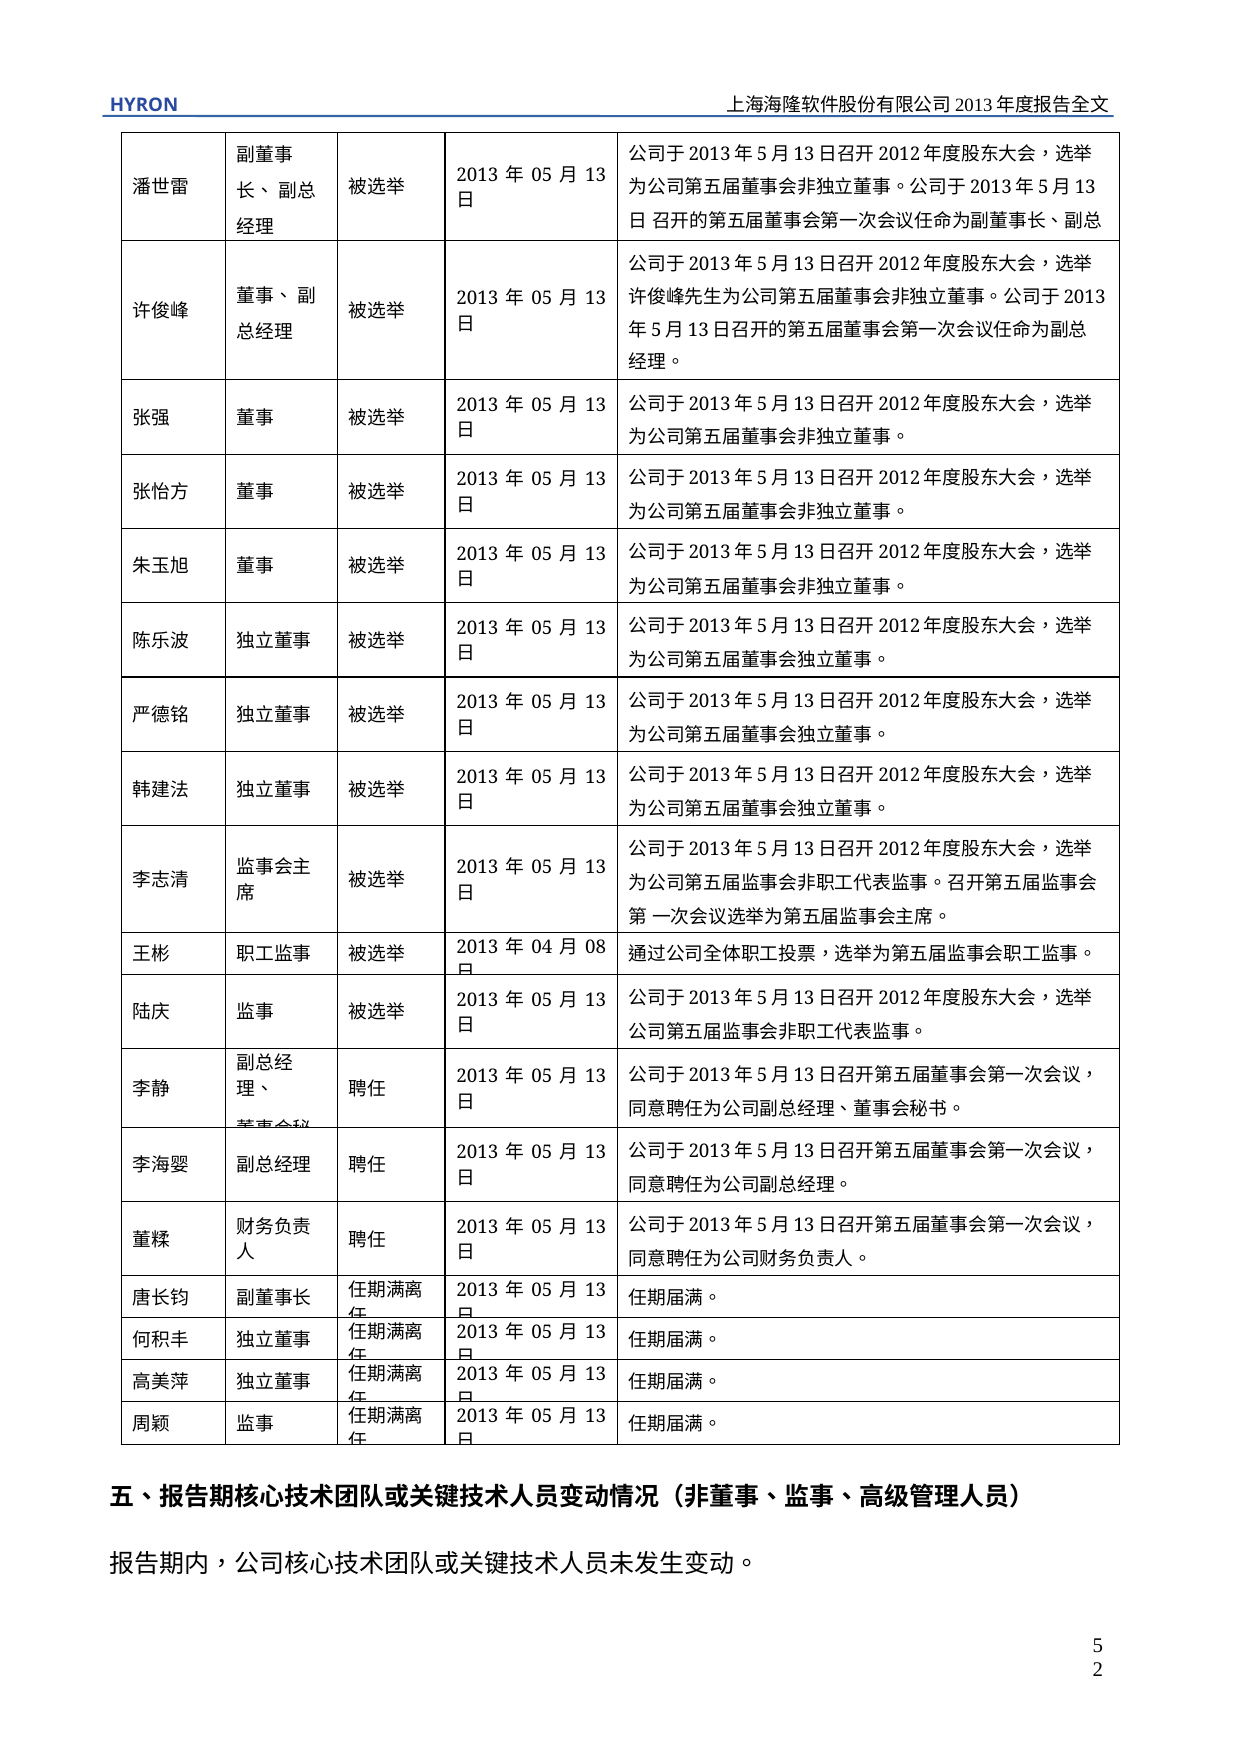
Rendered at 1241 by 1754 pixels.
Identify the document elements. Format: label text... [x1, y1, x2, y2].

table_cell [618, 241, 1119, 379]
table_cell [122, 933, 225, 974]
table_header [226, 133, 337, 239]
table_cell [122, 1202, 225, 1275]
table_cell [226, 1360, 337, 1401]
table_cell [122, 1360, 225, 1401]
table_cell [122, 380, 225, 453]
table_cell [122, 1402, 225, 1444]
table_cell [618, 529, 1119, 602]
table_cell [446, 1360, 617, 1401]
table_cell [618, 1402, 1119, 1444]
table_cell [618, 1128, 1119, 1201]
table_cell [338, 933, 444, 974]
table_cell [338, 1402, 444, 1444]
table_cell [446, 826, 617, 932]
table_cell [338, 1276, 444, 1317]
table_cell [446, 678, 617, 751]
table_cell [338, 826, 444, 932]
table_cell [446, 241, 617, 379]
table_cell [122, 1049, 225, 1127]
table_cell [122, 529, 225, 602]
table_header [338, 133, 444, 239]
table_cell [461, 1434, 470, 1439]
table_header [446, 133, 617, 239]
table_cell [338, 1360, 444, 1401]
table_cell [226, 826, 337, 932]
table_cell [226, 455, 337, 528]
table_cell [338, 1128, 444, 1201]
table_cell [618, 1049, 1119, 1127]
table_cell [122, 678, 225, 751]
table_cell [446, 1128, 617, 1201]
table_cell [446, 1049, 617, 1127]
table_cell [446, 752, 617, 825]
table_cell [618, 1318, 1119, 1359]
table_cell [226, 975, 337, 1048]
text 五、报告期核心技术团队或关键技术人员变动情况（非董事、监事、高级管理人员） [109, 1478, 1131, 1512]
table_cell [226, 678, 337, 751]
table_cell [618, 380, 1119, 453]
text 报告期内，公司核心技术团队或关键技术人员未发生变动。 [109, 1546, 1131, 1579]
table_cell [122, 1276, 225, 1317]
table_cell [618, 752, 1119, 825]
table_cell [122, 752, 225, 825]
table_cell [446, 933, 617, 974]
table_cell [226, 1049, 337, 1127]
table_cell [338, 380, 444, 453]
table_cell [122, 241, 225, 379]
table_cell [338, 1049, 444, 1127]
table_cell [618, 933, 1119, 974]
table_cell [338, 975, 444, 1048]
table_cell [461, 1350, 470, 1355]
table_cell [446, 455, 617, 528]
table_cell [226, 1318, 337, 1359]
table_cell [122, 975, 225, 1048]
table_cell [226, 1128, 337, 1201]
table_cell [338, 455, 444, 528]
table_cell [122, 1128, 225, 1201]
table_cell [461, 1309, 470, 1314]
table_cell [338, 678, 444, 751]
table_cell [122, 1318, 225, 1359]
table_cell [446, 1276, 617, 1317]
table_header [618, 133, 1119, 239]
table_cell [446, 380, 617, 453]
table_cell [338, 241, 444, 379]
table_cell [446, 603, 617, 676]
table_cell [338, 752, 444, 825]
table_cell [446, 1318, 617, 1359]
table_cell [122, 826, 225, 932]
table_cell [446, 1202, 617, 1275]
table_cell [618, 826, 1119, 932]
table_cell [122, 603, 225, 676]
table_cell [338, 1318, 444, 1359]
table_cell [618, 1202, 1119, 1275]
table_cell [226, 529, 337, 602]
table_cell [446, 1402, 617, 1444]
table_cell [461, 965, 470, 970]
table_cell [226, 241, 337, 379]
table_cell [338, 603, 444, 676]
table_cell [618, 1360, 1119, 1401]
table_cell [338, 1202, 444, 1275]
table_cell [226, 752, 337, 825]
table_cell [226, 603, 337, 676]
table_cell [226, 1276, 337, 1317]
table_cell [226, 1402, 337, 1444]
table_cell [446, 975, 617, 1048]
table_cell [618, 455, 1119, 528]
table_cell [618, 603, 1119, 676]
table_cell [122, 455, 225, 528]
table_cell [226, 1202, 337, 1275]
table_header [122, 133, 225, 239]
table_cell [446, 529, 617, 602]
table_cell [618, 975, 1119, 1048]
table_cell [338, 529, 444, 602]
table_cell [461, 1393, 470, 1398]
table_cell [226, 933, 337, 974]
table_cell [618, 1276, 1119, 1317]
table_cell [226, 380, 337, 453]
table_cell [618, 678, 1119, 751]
